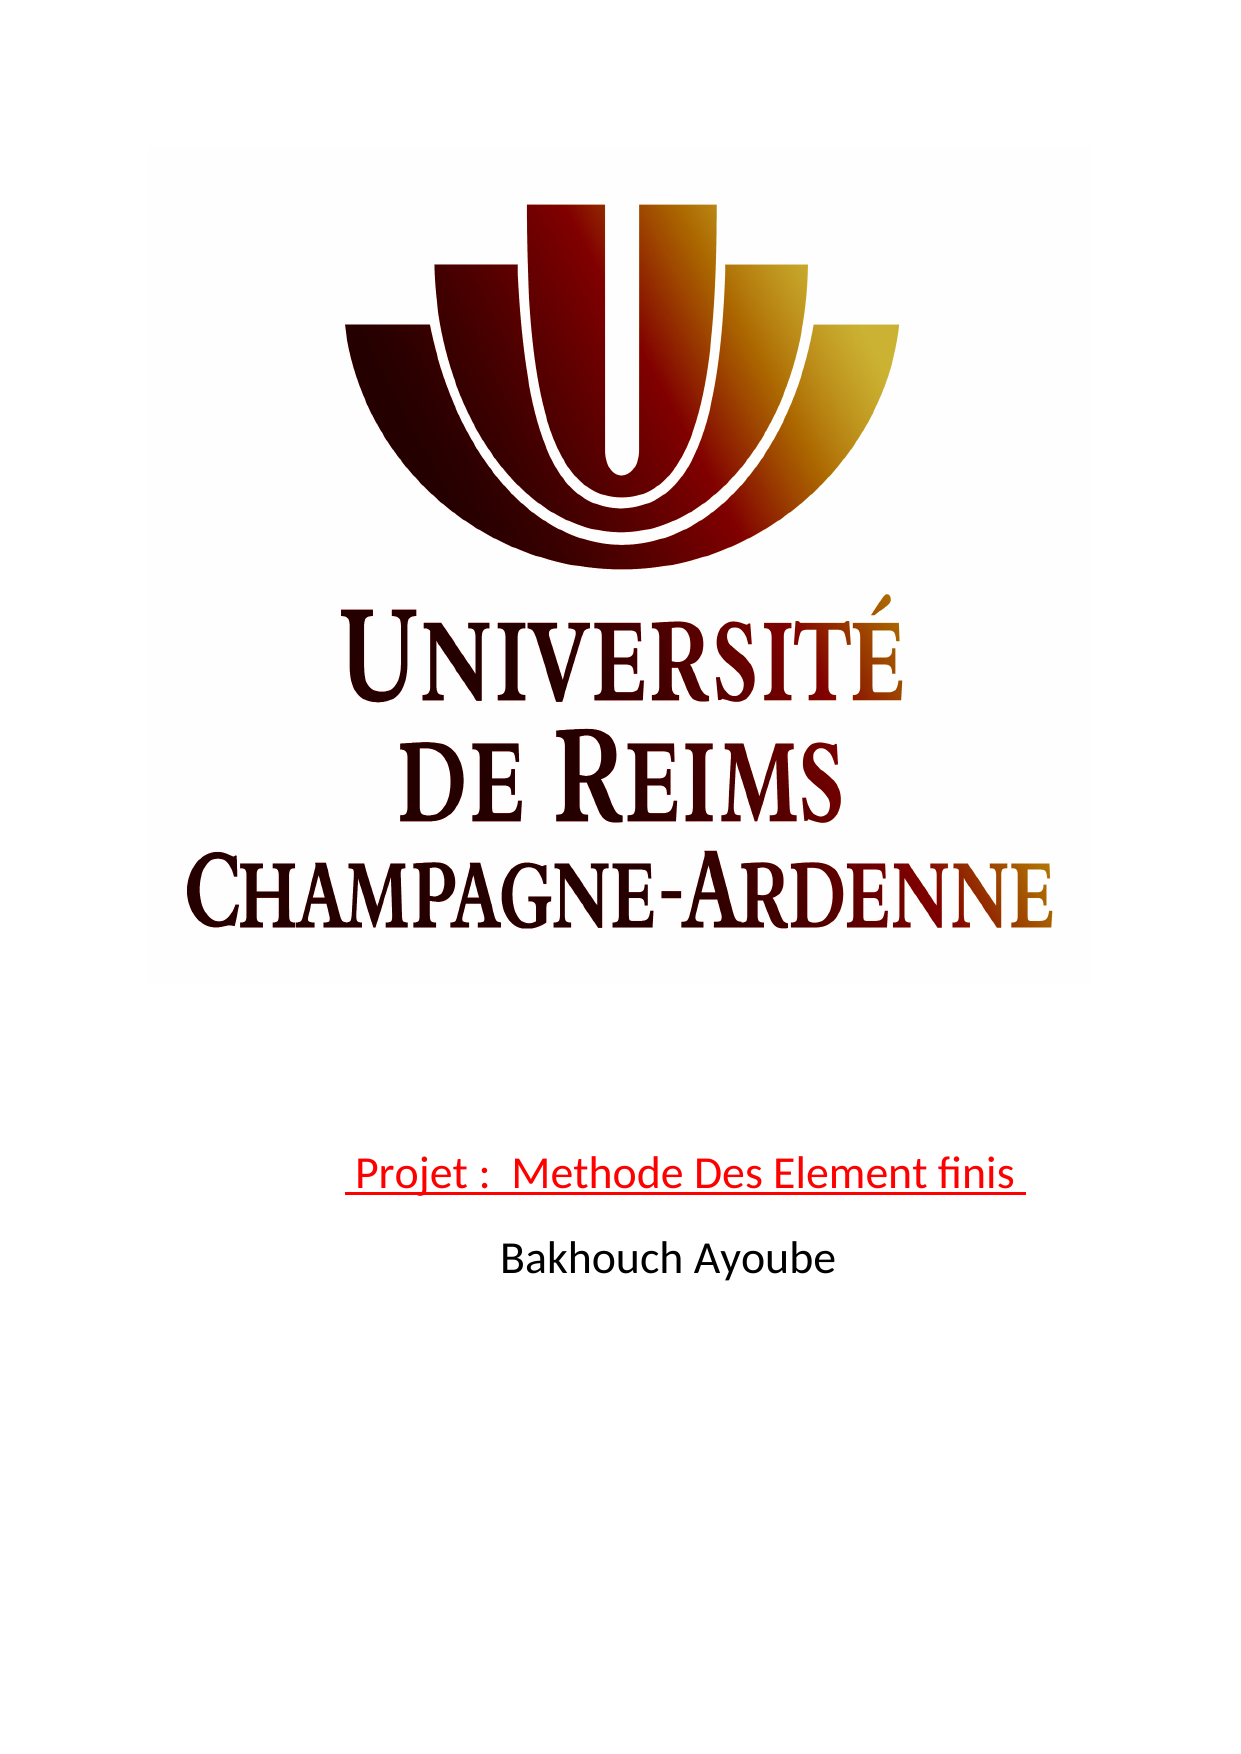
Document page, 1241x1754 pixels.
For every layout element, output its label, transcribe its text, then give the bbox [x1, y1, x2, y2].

text Bakhouch Ayoube [148, 1229, 1093, 1285]
picture [147, 147, 1092, 984]
text Projet : Methode Des Element finis [148, 1144, 1093, 1200]
